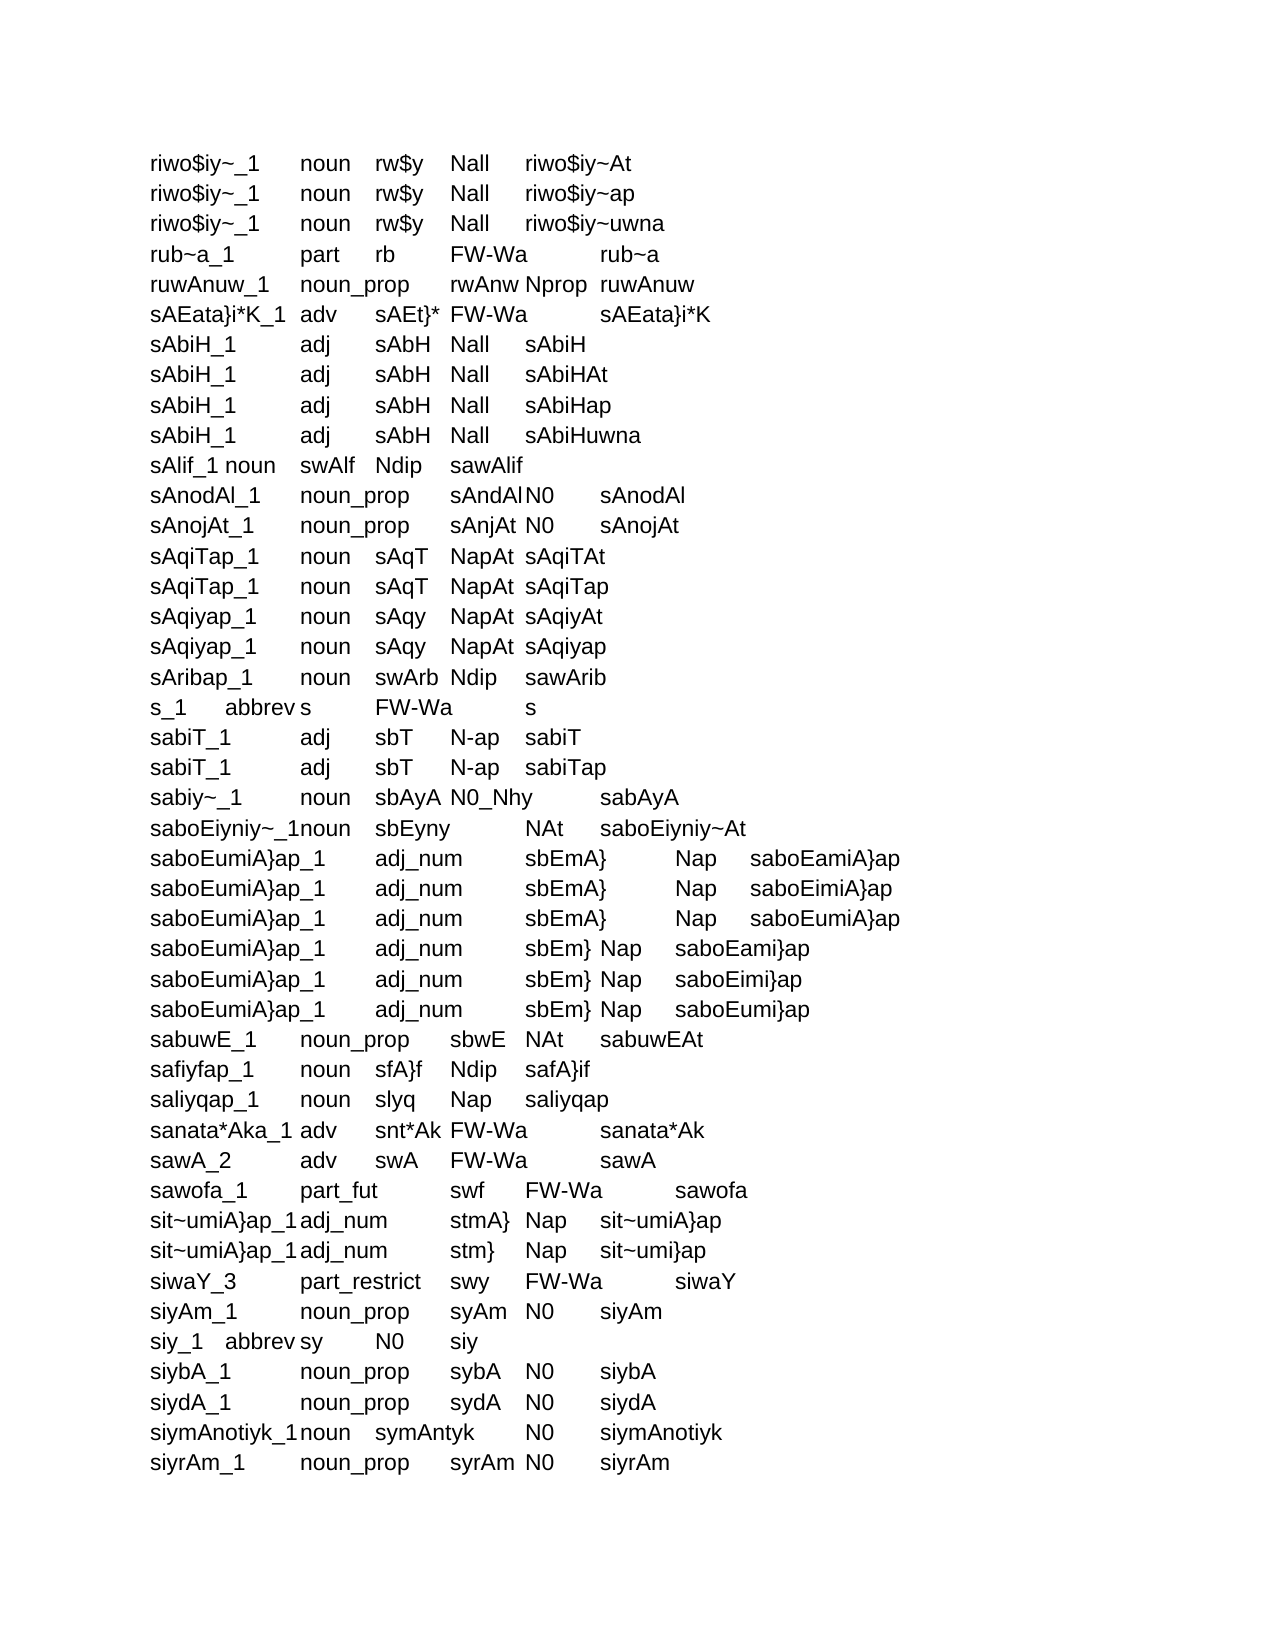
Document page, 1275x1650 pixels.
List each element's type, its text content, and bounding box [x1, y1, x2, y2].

text riwo$iy~_1 noun rw$y Nall riwo$iy~uwna [150, 210, 1125, 237]
text saboEumiA}ap_1 adj_num sbEm} Nap saboEami}ap [150, 935, 1125, 962]
text s_1 abbrev s FW-Wa s [150, 694, 1125, 720]
text sAbiH_1 adj sAbH Nall sAbiHAt [150, 361, 1125, 388]
text sAlif_1 noun swAlf Ndip sawAlif [150, 452, 1125, 478]
text siydA_1 noun_prop sydA N0 siydA [150, 1388, 1125, 1415]
text saboEumiA}ap_1 adj_num sbEmA} Nap saboEamiA}ap [150, 845, 1125, 871]
text rub~a_1 part rb FW-Wa rub~a [150, 241, 1125, 267]
text safiyfap_1 noun sfA}f Ndip safA}if [150, 1056, 1125, 1083]
text sAbiH_1 adj sAbH Nall sAbiHuwna [150, 422, 1125, 448]
text saboEumiA}ap_1 adj_num sbEm} Nap saboEimi}ap [150, 966, 1125, 992]
text sawA_2 adv swA FW-Wa sawA [150, 1147, 1125, 1173]
text sabiT_1 adj sbT N-ap sabiTap [150, 754, 1125, 781]
text saboEiyniy~_1 noun sbEyny NAt saboEiyniy~At [150, 814, 1125, 841]
text siy_1 abbrev sy N0 siy [150, 1328, 1125, 1354]
text sAribap_1 noun swArb Ndip sawArib [150, 663, 1125, 690]
text sAqiyap_1 noun sAqy NapAt sAqiyap [150, 633, 1125, 660]
text siwaY_3 part_restrict swy FW-Wa siwaY [150, 1268, 1125, 1294]
text saliyqap_1 noun slyq Nap saliyqap [150, 1086, 1125, 1113]
text sAnojAt_1 noun_prop sAnjAt N0 sAnojAt [150, 512, 1125, 539]
text sAqiTap_1 noun sAqT NapAt sAqiTAt [150, 543, 1125, 569]
text saboEumiA}ap_1 adj_num sbEm} Nap saboEumi}ap [150, 996, 1125, 1022]
text sabiy~_1 noun sbAyA N0_Nhy sabAyA [150, 784, 1125, 811]
text siymAnotiyk_1 noun symAntyk N0 siymAnotiyk [150, 1419, 1125, 1445]
text ruwAnuw_1 noun_prop rwAnw Nprop ruwAnuw [150, 271, 1125, 297]
text sAqiTap_1 noun sAqT NapAt sAqiTap [150, 573, 1125, 599]
text riwo$iy~_1 noun rw$y Nall riwo$iy~At [150, 150, 1125, 176]
text saboEumiA}ap_1 adj_num sbEmA} Nap saboEimiA}ap [150, 875, 1125, 901]
text sit~umiA}ap_1 adj_num stmA} Nap sit~umiA}ap [150, 1207, 1125, 1234]
text sit~umiA}ap_1 adj_num stm} Nap sit~umi}ap [150, 1237, 1125, 1264]
text sAbiH_1 adj sAbH Nall sAbiHap [150, 392, 1125, 418]
text sabuwE_1 noun_prop sbwE NAt sabuwEAt [150, 1026, 1125, 1052]
text sAqiyap_1 noun sAqy NapAt sAqiyAt [150, 603, 1125, 629]
text sanata*Aka_1 adv snt*Ak FW-Wa sanata*Ak [150, 1117, 1125, 1143]
text siyrAm_1 noun_prop syrAm N0 siyrAm [150, 1449, 1125, 1475]
text riwo$iy~_1 noun rw$y Nall riwo$iy~ap [150, 180, 1125, 207]
text sawofa_1 part_fut swf FW-Wa sawofa [150, 1177, 1125, 1203]
text siybA_1 noun_prop sybA N0 siybA [150, 1358, 1125, 1385]
text sAEata}i*K_1 adv sAEt}* FW-Wa sAEata}i*K [150, 301, 1125, 327]
text siyAm_1 noun_prop syAm N0 siyAm [150, 1298, 1125, 1324]
text sAbiH_1 adj sAbH Nall sAbiH [150, 331, 1125, 358]
text saboEumiA}ap_1 adj_num sbEmA} Nap saboEumiA}ap [150, 905, 1125, 932]
text sabiT_1 adj sbT N-ap sabiT [150, 724, 1125, 750]
text sAnodAl_1 noun_prop sAndAl N0 sAnodAl [150, 482, 1125, 509]
